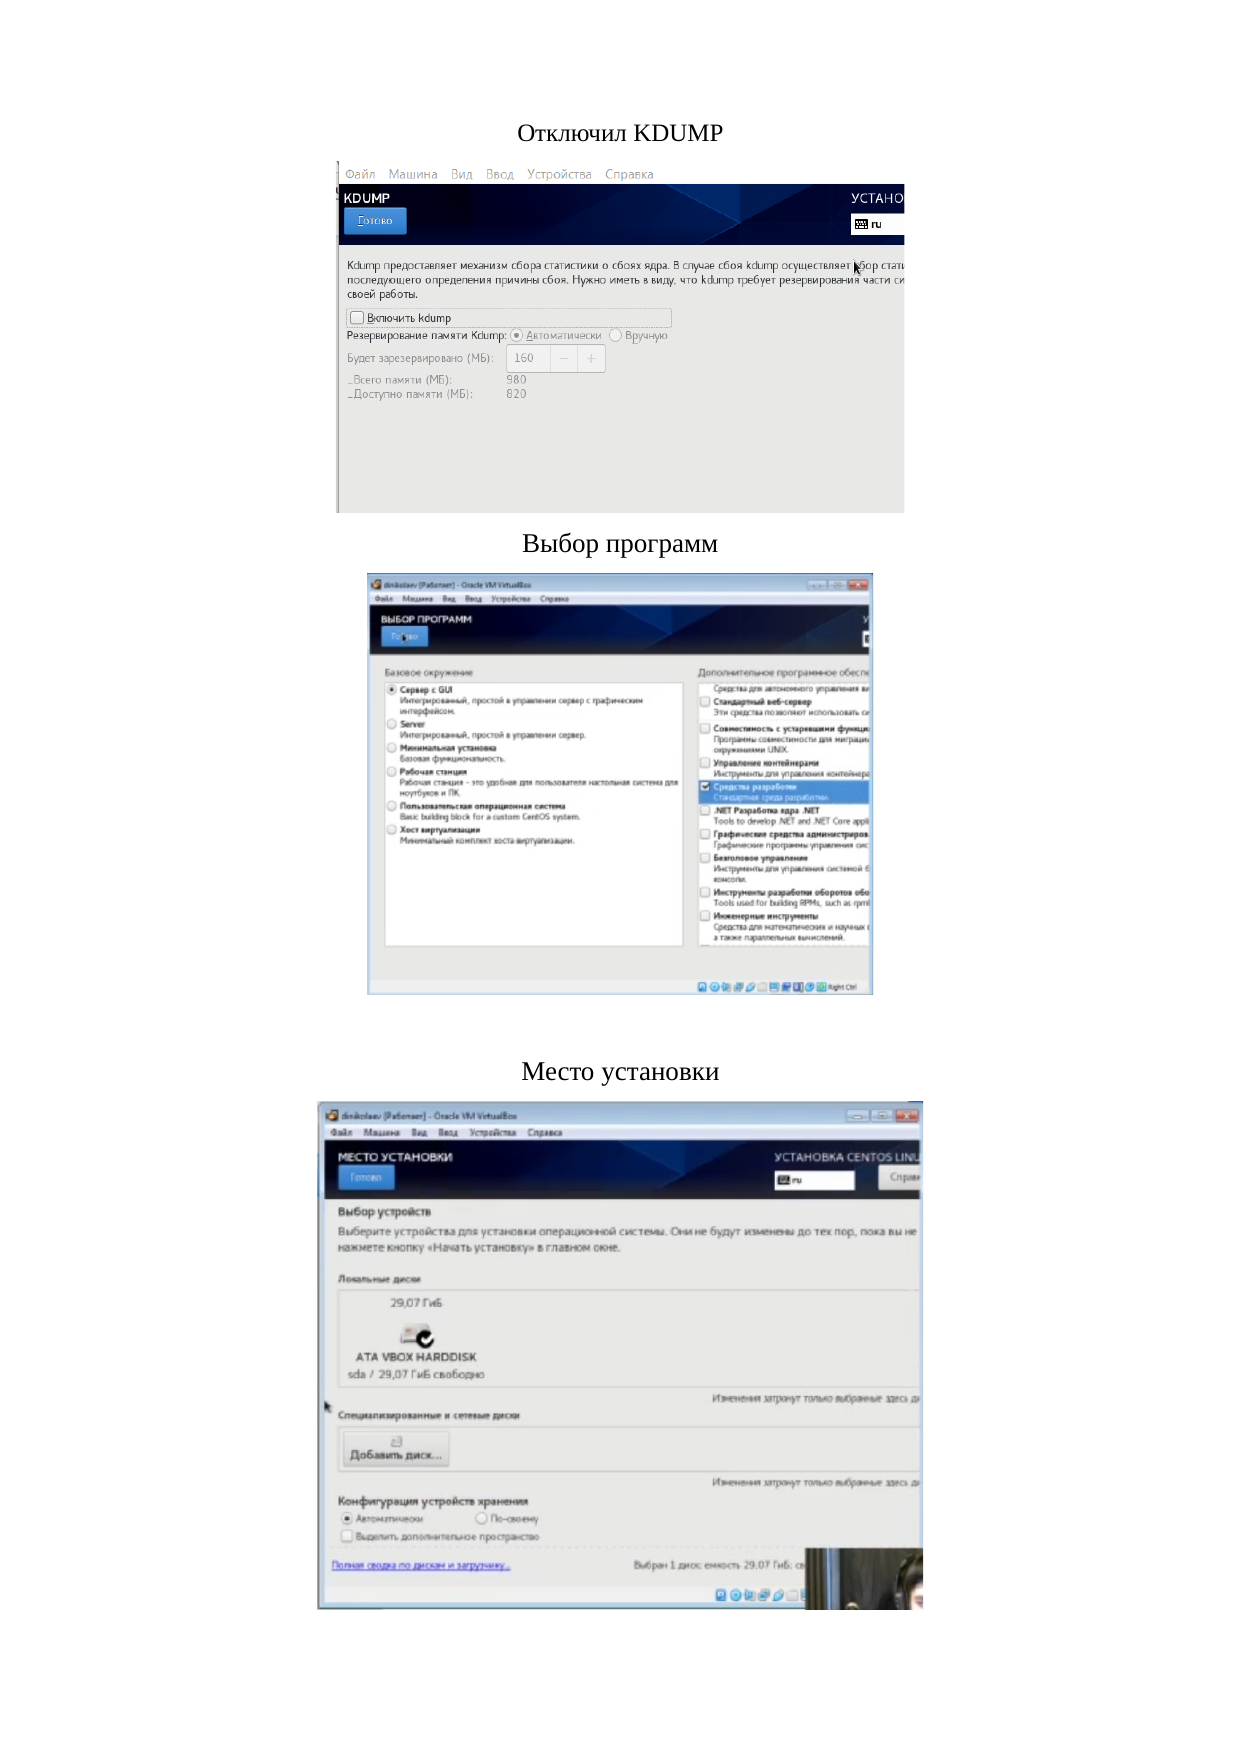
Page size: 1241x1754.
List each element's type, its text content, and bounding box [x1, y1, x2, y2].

text Отключил KDUMP [118, 118, 1122, 147]
picture [367, 573, 874, 995]
text Выбор программ [118, 527, 1122, 558]
picture [317, 1101, 924, 1610]
picture [335, 161, 905, 513]
text Место установки [118, 1055, 1122, 1086]
